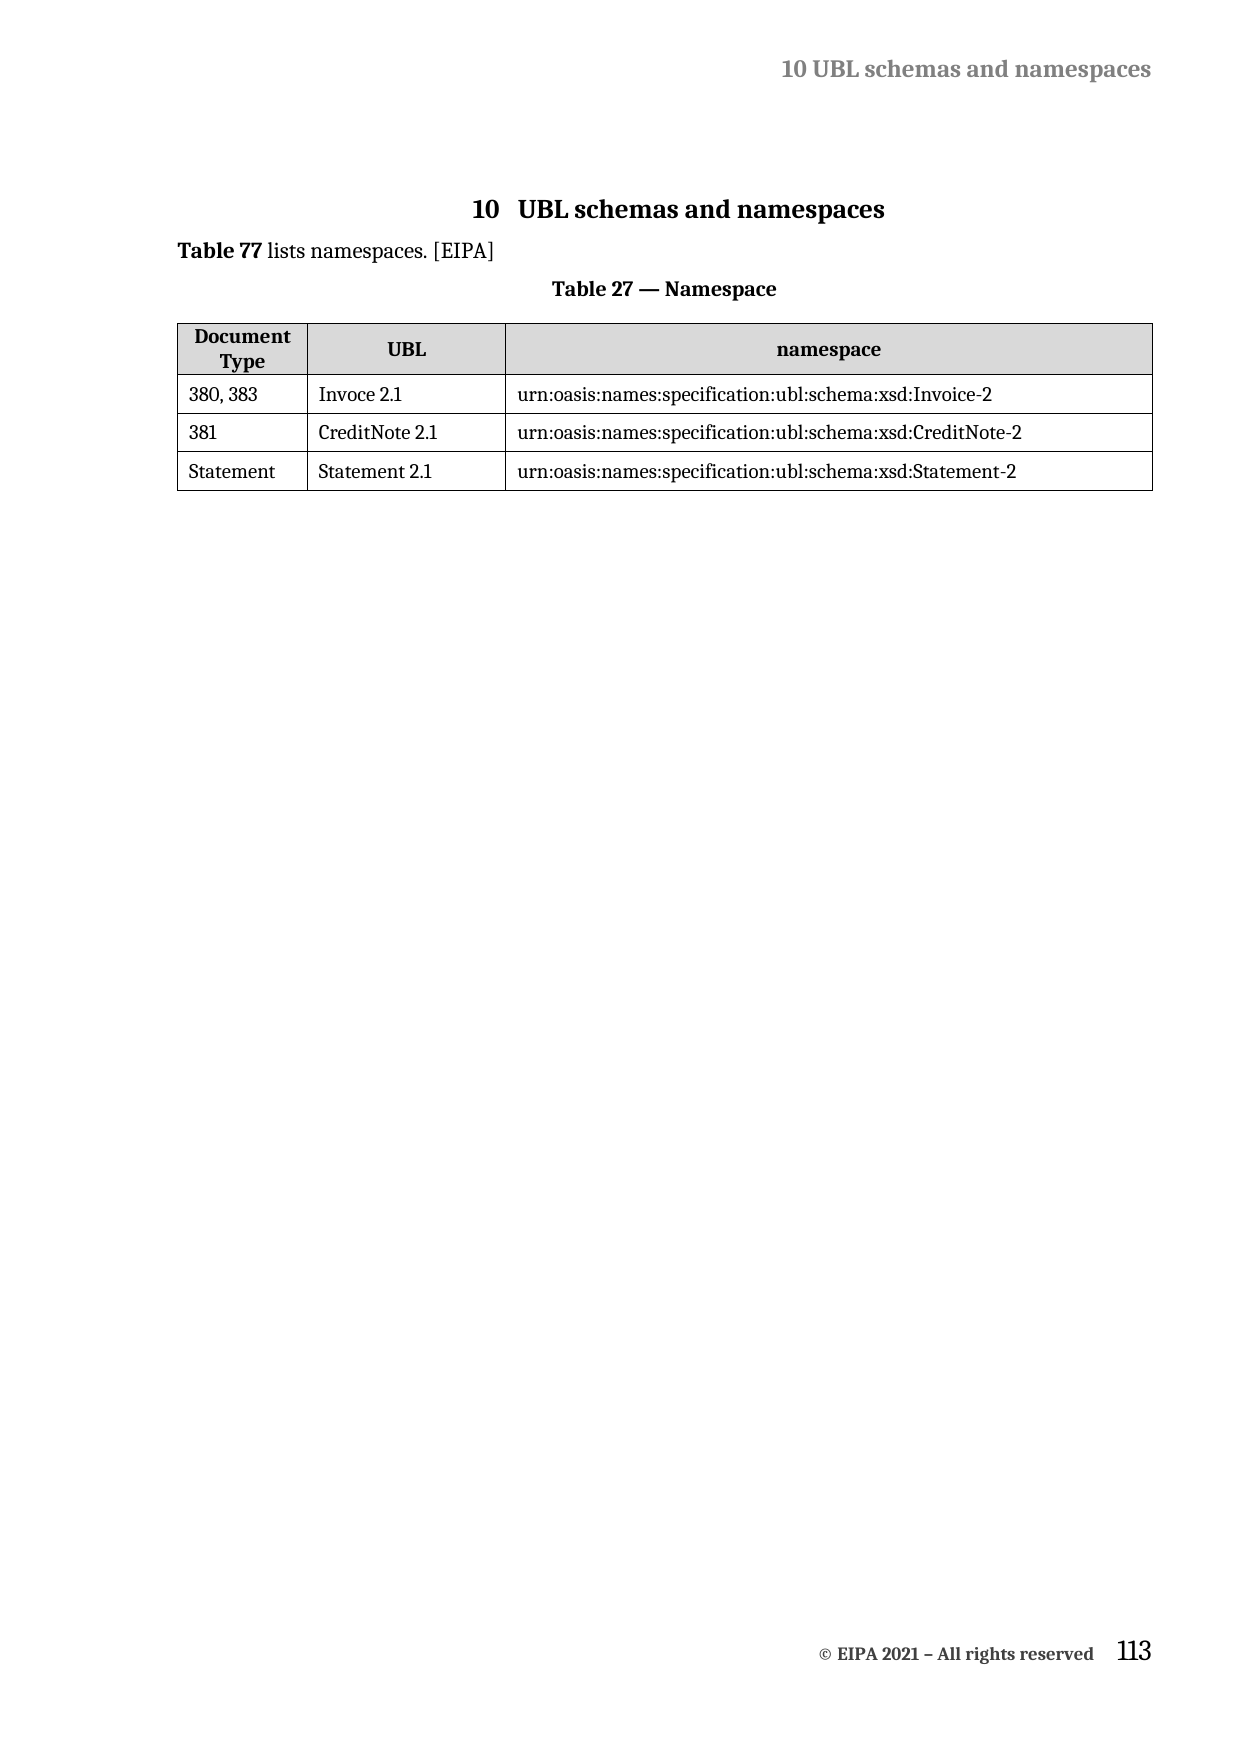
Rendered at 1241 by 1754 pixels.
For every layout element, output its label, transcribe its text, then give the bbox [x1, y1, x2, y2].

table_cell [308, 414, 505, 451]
subtitle UBL schemas and namespaces [473, 194, 1152, 226]
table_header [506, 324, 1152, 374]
text Table 27 — Namespace [177, 277, 1152, 302]
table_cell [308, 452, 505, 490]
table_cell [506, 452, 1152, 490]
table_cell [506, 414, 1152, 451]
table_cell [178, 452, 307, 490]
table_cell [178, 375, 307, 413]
text Table 77 lists namespaces. [EIPA] [177, 238, 1152, 264]
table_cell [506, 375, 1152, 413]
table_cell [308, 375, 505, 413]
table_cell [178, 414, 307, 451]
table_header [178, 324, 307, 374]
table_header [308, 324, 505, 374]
